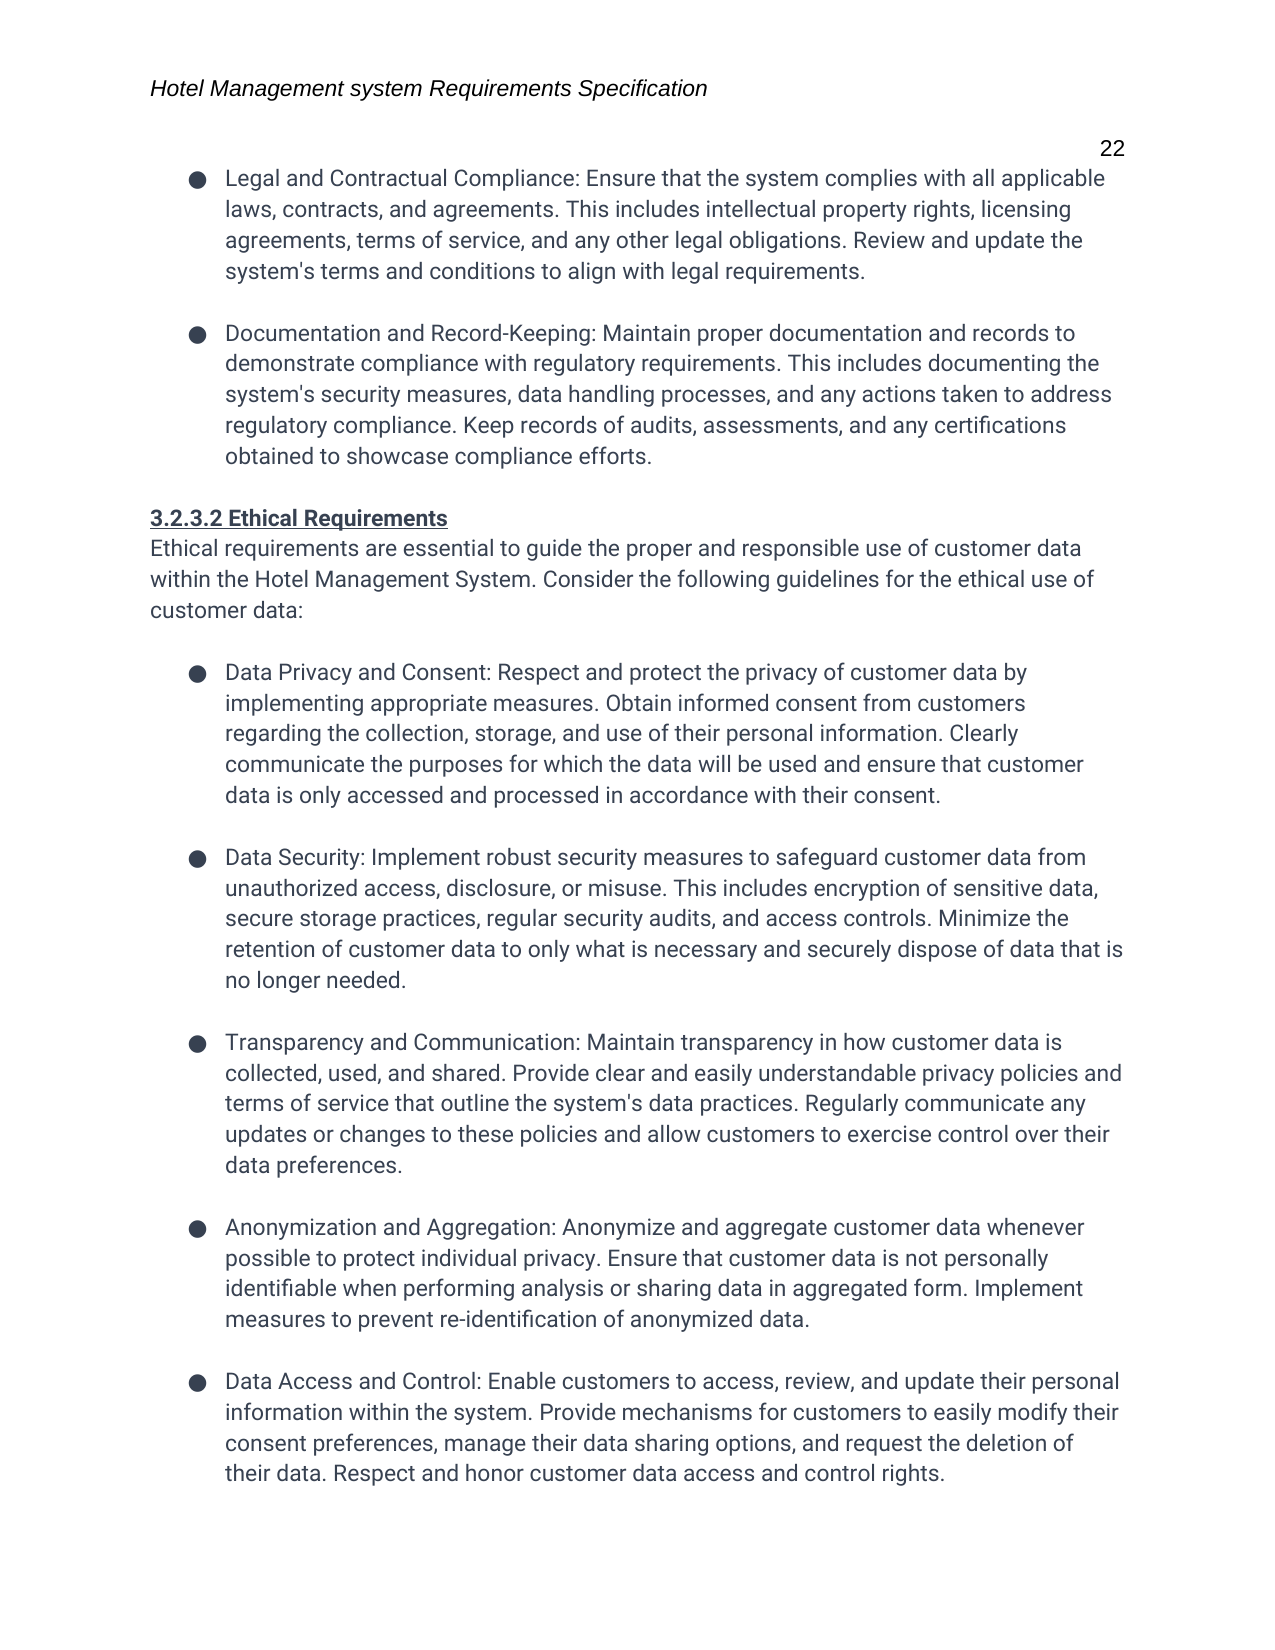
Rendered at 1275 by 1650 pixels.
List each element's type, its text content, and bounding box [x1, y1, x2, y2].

list Anonymization and Aggregation: Anonymize and aggregate customer data whenever possible to protect individual privacy. Ensure that customer data is not personally identifiable when performing analysis or sharing data in aggregated form. Implement measures to prevent re-identification of anonymized data. [187, 1214, 1125, 1333]
list Data Access and Control: Enable customers to access, review, and update their personal information within the system. Provide mechanisms for customers to easily modify their consent preferences, manage their data sharing options, and request the deletion of their data. Respect and honor customer data access and control rights. [187, 1368, 1125, 1487]
list Data Privacy and Consent: Respect and protect the privacy of customer data by implementing appropriate measures. Obtain informed consent from customers regarding the collection, storage, and use of their personal information. Clearly communicate the purposes for which the data will be used and ensure that customer data is only accessed and processed in accordance with their consent. [187, 659, 1125, 809]
list Documentation and Record-Keeping: Maintain proper documentation and records to demonstrate compliance with regulatory requirements. This includes documenting the system's security measures, data handling processes, and any actions taken to address regulatory compliance. Keep records of audits, assessments, and any certifications obtained to showcase compliance efforts. [187, 320, 1125, 470]
text 3.2.3.2 Ethical Requirements [150, 505, 1125, 532]
list Transparency and Communication: Maintain transparency in how customer data is collected, used, and shared. Provide clear and easily understandable privacy policies and terms of service that outline the system's data practices. Regularly communicate any updates or changes to these policies and allow customers to exercise control over their data preferences. [187, 1029, 1125, 1179]
text Ethical requirements are essential to guide the proper and responsible use of customer data within the Hotel Management System. Consider the following guidelines for the ethical use of customer data: [150, 536, 1125, 624]
list Data Security: Implement robust security measures to safeguard customer data from unauthorized access, disclosure, or misuse. This includes encryption of sensitive data, secure storage practices, regular security audits, and access controls. Minimize the retention of customer data to only what is necessary and securely dispose of data that is no longer needed. [187, 844, 1125, 994]
list Legal and Contractual Compliance: Ensure that the system complies with all applicable laws, contracts, and agreements. This includes intellectual property rights, licensing agreements, terms of service, and any other legal obligations. Review and update the system's terms and conditions to align with legal requirements. [187, 166, 1125, 285]
